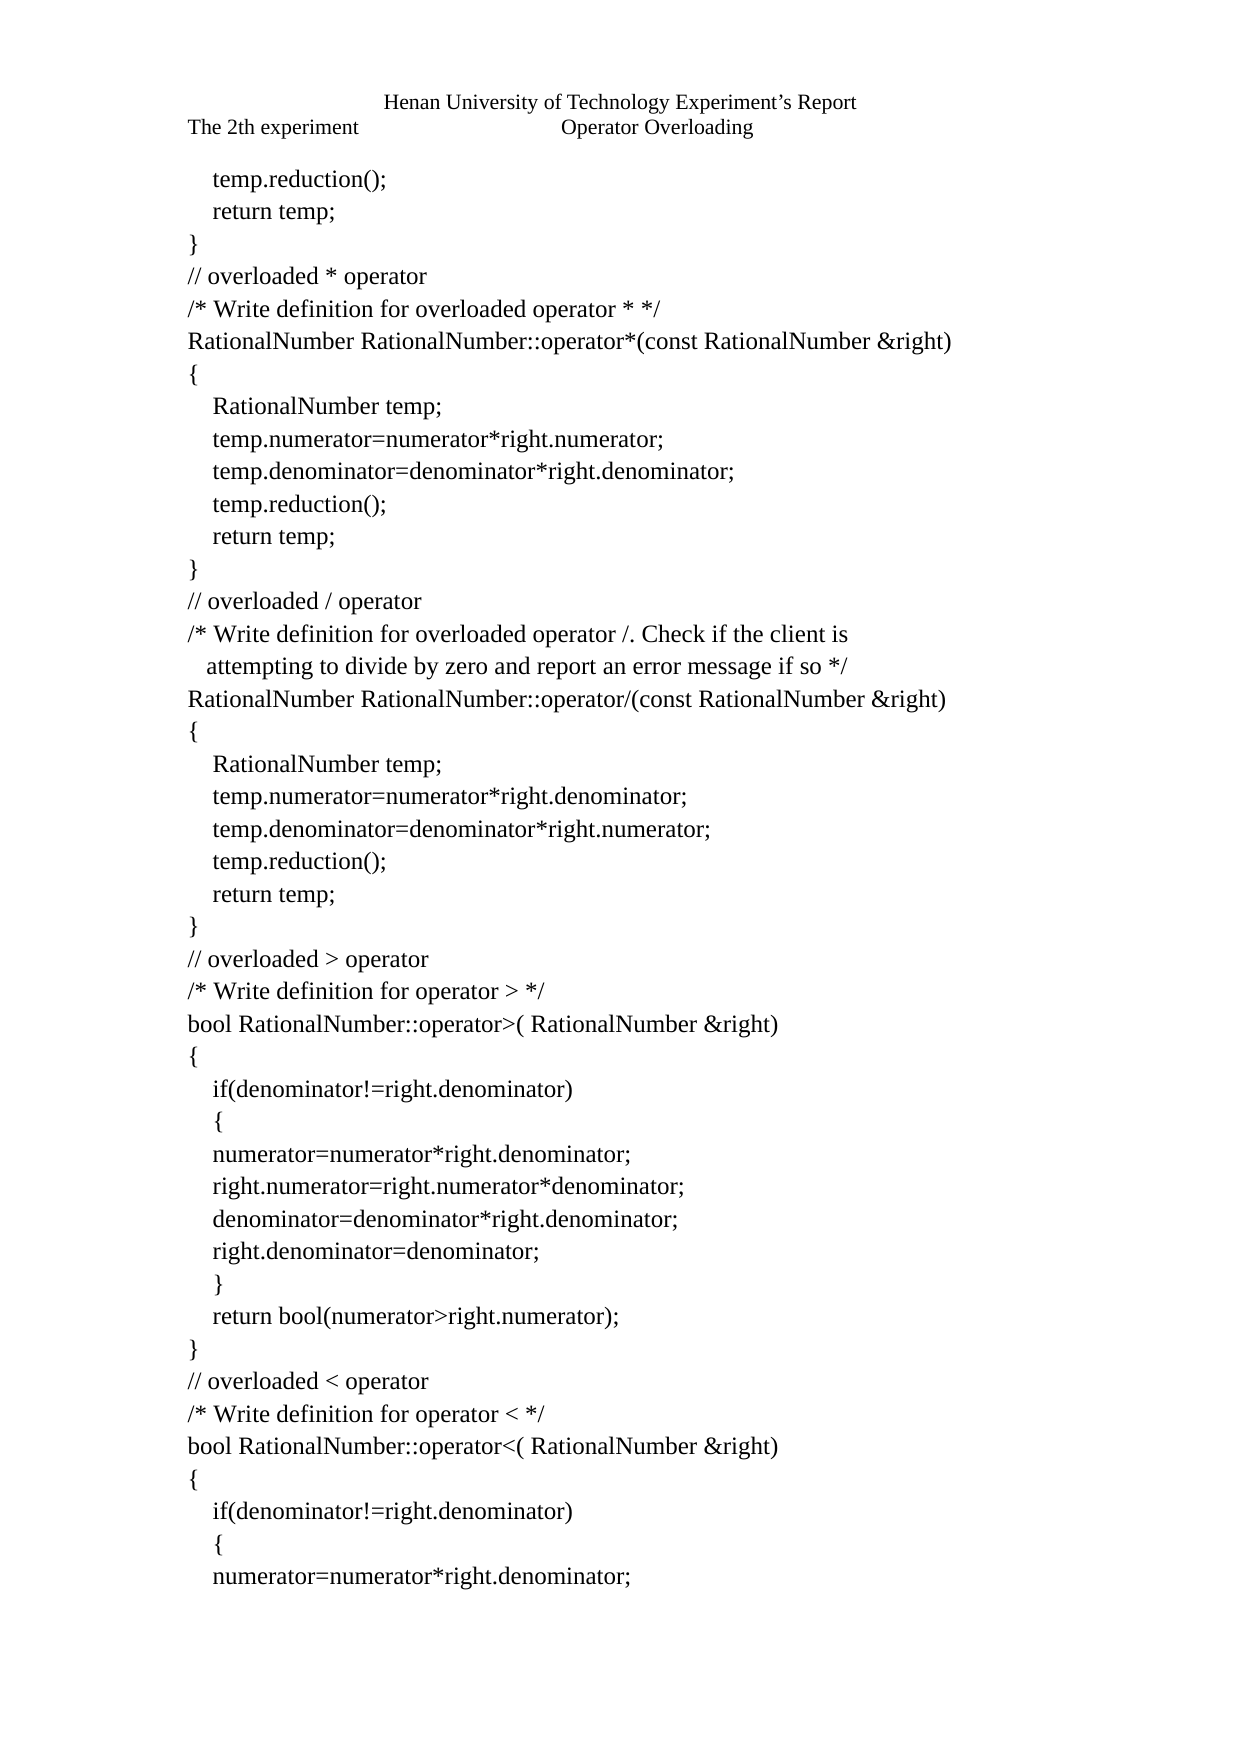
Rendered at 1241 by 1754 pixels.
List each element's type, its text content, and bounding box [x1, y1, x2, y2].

text RationalNumber temp; [187, 747, 1053, 779]
text temp.reduction(); [187, 487, 1053, 519]
text bool RationalNumber::operator<( RationalNumber &right) [187, 1429, 1053, 1462]
text { [187, 357, 1053, 389]
text numerator=numerator*right.denominator; [187, 1137, 1053, 1169]
text /* Write definition for operator < */ [187, 1397, 1053, 1429]
text /* Write definition for overloaded operator * */ [187, 292, 1053, 324]
text // overloaded * operator [187, 259, 1053, 292]
text return bool(numerator>right.numerator); [187, 1299, 1053, 1332]
text RationalNumber RationalNumber::operator*(const RationalNumber &right) [187, 324, 1053, 357]
text if(denominator!=right.denominator) [187, 1072, 1053, 1104]
text temp.numerator=numerator*right.denominator; [187, 779, 1053, 812]
text attempting to divide by zero and report an error message if so */ [187, 649, 1053, 682]
text } [187, 227, 1053, 259]
text } [187, 909, 1053, 942]
text /* Write definition for overloaded operator /. Check if the client is [187, 617, 1053, 649]
text temp.denominator=denominator*right.denominator; [187, 454, 1053, 487]
text right.numerator=right.numerator*denominator; [187, 1169, 1053, 1202]
text RationalNumber RationalNumber::operator/(const RationalNumber &right) [187, 682, 1053, 714]
text { [187, 1104, 1053, 1137]
text temp.denominator=denominator*right.numerator; [187, 812, 1053, 844]
text if(denominator!=right.denominator) [187, 1494, 1053, 1527]
text { [187, 1527, 1053, 1559]
text // overloaded / operator [187, 584, 1053, 617]
text } [187, 552, 1053, 584]
text temp.numerator=numerator*right.numerator; [187, 422, 1053, 454]
text temp.reduction(); [187, 162, 1053, 194]
text { [187, 1039, 1053, 1072]
text // overloaded < operator [187, 1364, 1053, 1397]
text } [187, 1332, 1053, 1364]
text /* Write definition for operator > */ [187, 974, 1053, 1007]
text return temp; [187, 194, 1053, 227]
text { [187, 714, 1053, 747]
text // overloaded > operator [187, 942, 1053, 974]
text right.denominator=denominator; [187, 1234, 1053, 1267]
text bool RationalNumber::operator>( RationalNumber &right) [187, 1007, 1053, 1039]
text } [187, 1267, 1053, 1299]
text { [187, 1462, 1053, 1494]
text RationalNumber temp; [187, 389, 1053, 422]
text numerator=numerator*right.denominator; [187, 1559, 1053, 1592]
text denominator=denominator*right.denominator; [187, 1202, 1053, 1234]
text return temp; [187, 519, 1053, 552]
text temp.reduction(); [187, 844, 1053, 877]
text return temp; [187, 877, 1053, 909]
